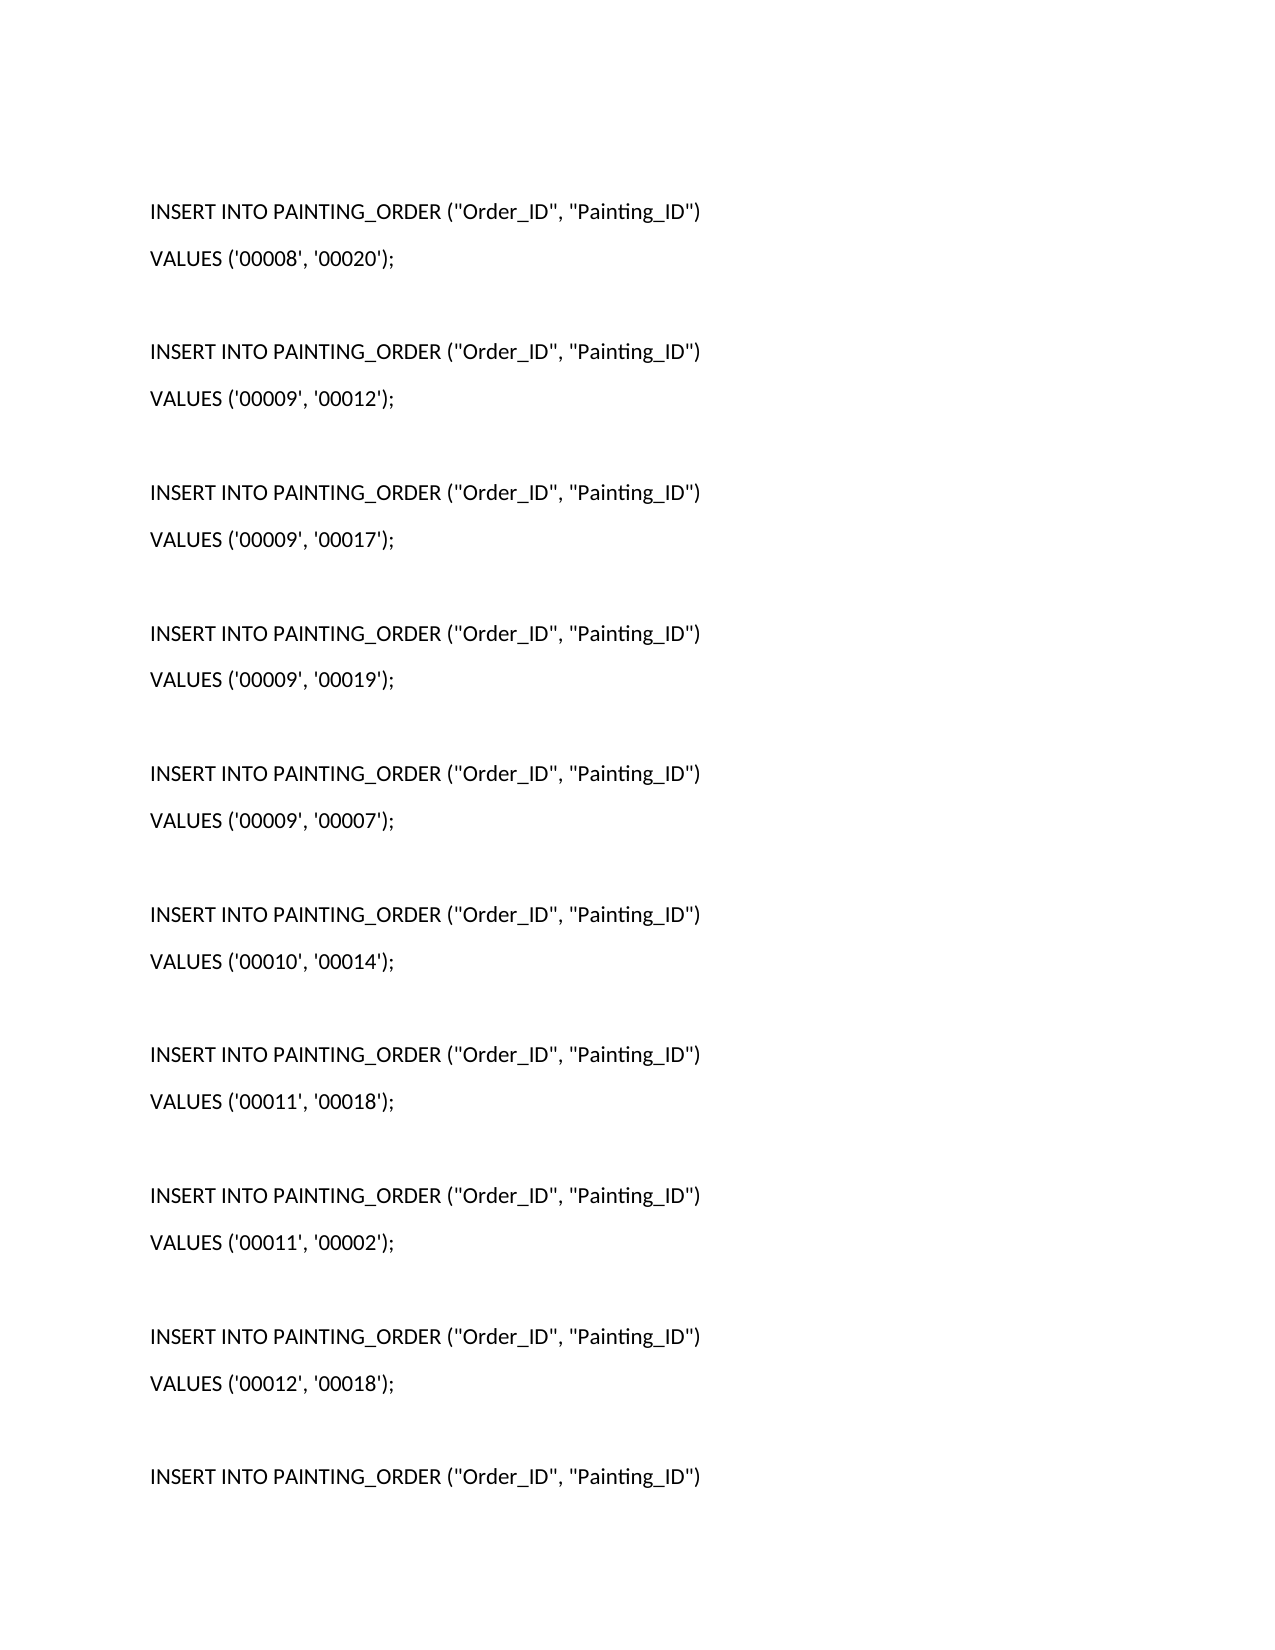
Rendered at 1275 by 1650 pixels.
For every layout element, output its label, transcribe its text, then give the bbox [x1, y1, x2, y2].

text INSERT INTO PAINTING_ORDER ("Order_ID", "Painting_ID") [150, 1181, 1125, 1209]
text VALUES ('00009', '00017'); [150, 525, 1125, 553]
text INSERT INTO PAINTING_ORDER ("Order_ID", "Painting_ID") [150, 619, 1125, 647]
text VALUES ('00008', '00020'); [150, 244, 1125, 272]
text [150, 1322, 1125, 1350]
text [150, 1462, 1125, 1491]
text VALUES ('00009', '00012'); [150, 384, 1125, 412]
text VALUES ('00012', '00018'); [150, 1369, 1125, 1397]
text VALUES ('00010', '00014'); [150, 947, 1125, 975]
text INSERT INTO PAINTING_ORDER ("Order_ID", "Painting_ID") [150, 478, 1125, 506]
text VALUES ('00011', '00002'); [150, 1228, 1125, 1256]
text VALUES ('00009', '00007'); [150, 806, 1125, 834]
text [150, 197, 1125, 225]
text VALUES ('00011', '00018'); [150, 1087, 1125, 1116]
text INSERT INTO PAINTING_ORDER ("Order_ID", "Painting_ID") [150, 759, 1125, 787]
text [150, 337, 1125, 366]
text VALUES ('00009', '00019'); [150, 666, 1125, 694]
text INSERT INTO PAINTING_ORDER ("Order_ID", "Painting_ID") [150, 900, 1125, 928]
text INSERT INTO PAINTING_ORDER ("Order_ID", "Painting_ID") [150, 1041, 1125, 1069]
